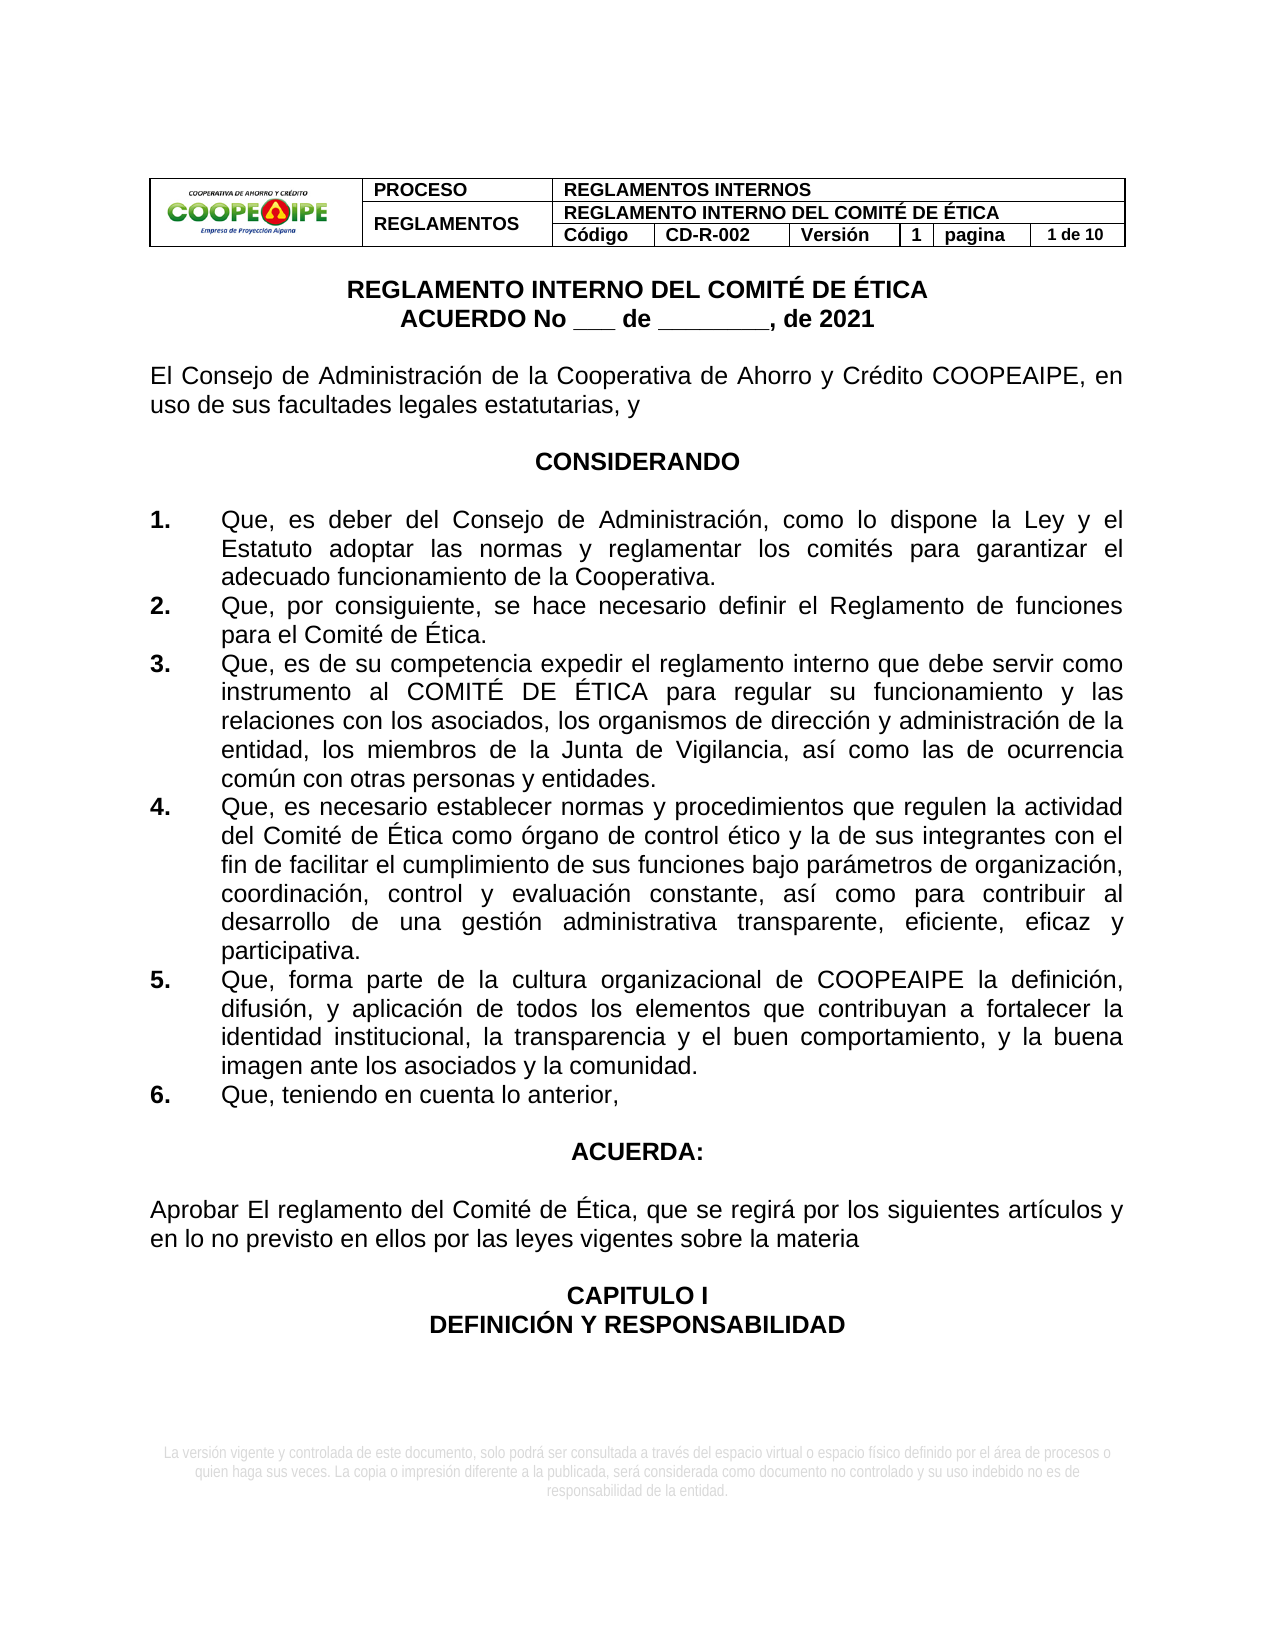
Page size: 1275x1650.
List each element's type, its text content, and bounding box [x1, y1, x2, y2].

text DEFINICIÓN Y RESPONSABILIDAD [150, 1310, 1125, 1339]
list Que, forma parte de la cultura organizacional de COOPEAIPE la definición, difusión, y aplicación de todos los elementos que contribuyan a fortalecer la identidad institucional, la transparencia y el buen comportamiento, y la buena imagen ante los asociados y la comunidad. [150, 965, 1125, 1080]
list Que, es deber del Consejo de Administración, como lo dispone la Ley y el Estatuto adoptar las normas y reglamentar los comités para garantizar el adecuado funcionamiento de la Cooperativa. [150, 505, 1125, 591]
text ACUERDO No ___ de ________, de 2021 [150, 304, 1125, 332]
picture [164, 184, 330, 236]
list Que, teniendo en cuenta lo anterior, [150, 1080, 1125, 1109]
text El Consejo de Administración de la Cooperativa de Ahorro y Crédito COOPEAIPE, en uso de sus facultades legales estatutarias, y [150, 361, 1125, 419]
list Que, por consiguiente, se hace necesario definir el Reglamento de funciones para el Comité de Ética. [150, 591, 1125, 649]
text CAPITULO I [150, 1281, 1125, 1310]
text REGLAMENTO INTERNO DEL COMITÉ DE ÉTICA [150, 275, 1125, 304]
text ACUERDA: [150, 1137, 1125, 1166]
list Que, es de su competencia expedir el reglamento interno que debe servir como instrumento al COMITÉ DE ÉTICA para regular su funcionamiento y las relaciones con los asociados, los organismos de dirección y administración de la entidad, los miembros de la Junta de Vigilancia, así como las de ocurrencia común con otras personas y entidades. [150, 649, 1125, 792]
text Aprobar El reglamento del Comité de Ética, que se regirá por los siguientes artículos y en lo no previsto en ellos por las leyes vigentes sobre la materia [150, 1195, 1125, 1252]
list Que, es necesario establecer normas y procedimientos que regulen la actividad del Comité de Ética como órgano de control ético y la de sus integrantes con el fin de facilitar el cumplimiento de sus funciones bajo parámetros de organización, coordinación, control y evaluación constante, así como para contribuir al desarrollo de una gestión administrativa transparente, eficiente, eficaz y participativa. [150, 792, 1125, 965]
text CONSIDERANDO [150, 447, 1125, 476]
